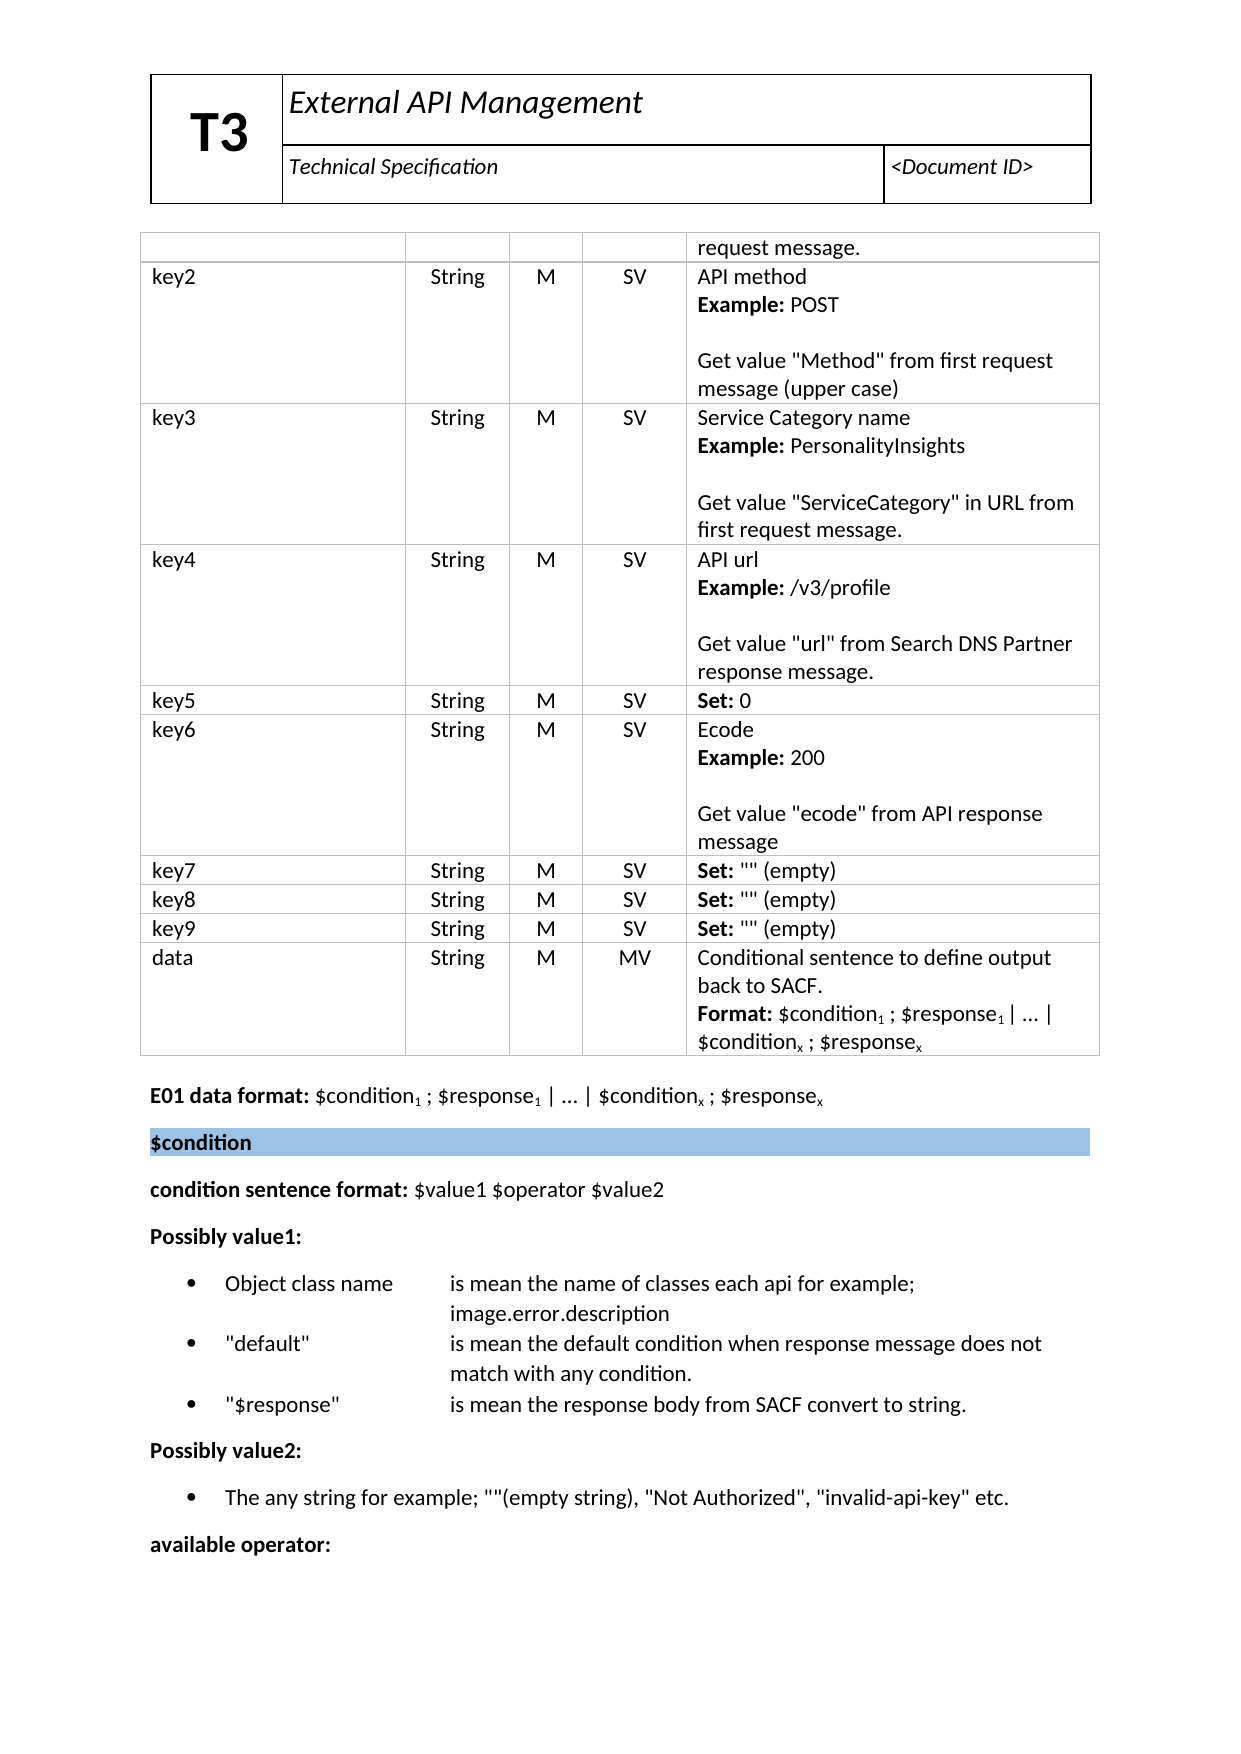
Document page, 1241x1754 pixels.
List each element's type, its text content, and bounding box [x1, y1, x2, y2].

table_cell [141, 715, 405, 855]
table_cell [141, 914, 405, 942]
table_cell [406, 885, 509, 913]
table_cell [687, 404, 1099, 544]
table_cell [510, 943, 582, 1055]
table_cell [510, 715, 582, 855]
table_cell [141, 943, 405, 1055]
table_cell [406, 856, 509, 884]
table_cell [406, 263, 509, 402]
list The any string for example; ""(empty string), "Not Authorized", "invalid-api-key" etc. [187, 1483, 1090, 1511]
text condition sentence format: $value1 $operator $value2 [150, 1175, 1090, 1203]
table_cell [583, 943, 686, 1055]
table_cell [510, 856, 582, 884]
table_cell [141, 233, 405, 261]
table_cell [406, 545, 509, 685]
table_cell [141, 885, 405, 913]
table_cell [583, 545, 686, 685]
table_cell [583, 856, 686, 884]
list Object class name is mean the name of classes each api for example; image.error.description [187, 1269, 1090, 1327]
list "$response" is mean the response body from SACF convert to string. [187, 1390, 1090, 1418]
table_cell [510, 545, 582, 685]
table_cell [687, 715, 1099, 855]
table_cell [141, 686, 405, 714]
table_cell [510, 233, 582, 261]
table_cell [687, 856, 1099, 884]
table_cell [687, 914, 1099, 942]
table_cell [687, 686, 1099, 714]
text $condition [150, 1128, 1090, 1156]
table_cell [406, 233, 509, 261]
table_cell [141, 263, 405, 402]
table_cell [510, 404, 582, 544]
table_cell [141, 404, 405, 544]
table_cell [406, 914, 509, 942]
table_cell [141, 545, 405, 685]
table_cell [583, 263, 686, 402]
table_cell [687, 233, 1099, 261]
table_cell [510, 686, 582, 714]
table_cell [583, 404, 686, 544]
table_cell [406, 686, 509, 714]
text E01 data format: $condition1 ; $response1 | … | $conditionx ; $responsex [150, 1081, 1090, 1109]
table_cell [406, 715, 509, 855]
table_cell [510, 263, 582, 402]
text Possibly value1: [150, 1222, 1090, 1250]
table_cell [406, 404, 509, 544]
text Possibly value2: [150, 1437, 1090, 1464]
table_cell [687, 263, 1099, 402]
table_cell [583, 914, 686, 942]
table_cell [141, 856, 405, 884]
text available operator: [150, 1530, 1090, 1558]
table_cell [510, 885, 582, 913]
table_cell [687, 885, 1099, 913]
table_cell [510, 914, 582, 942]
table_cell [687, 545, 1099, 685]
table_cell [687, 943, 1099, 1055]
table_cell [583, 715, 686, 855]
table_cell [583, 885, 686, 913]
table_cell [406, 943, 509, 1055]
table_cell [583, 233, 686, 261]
list "default" is mean the default condition when response message does not match with any condition. [187, 1329, 1090, 1387]
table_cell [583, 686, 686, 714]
